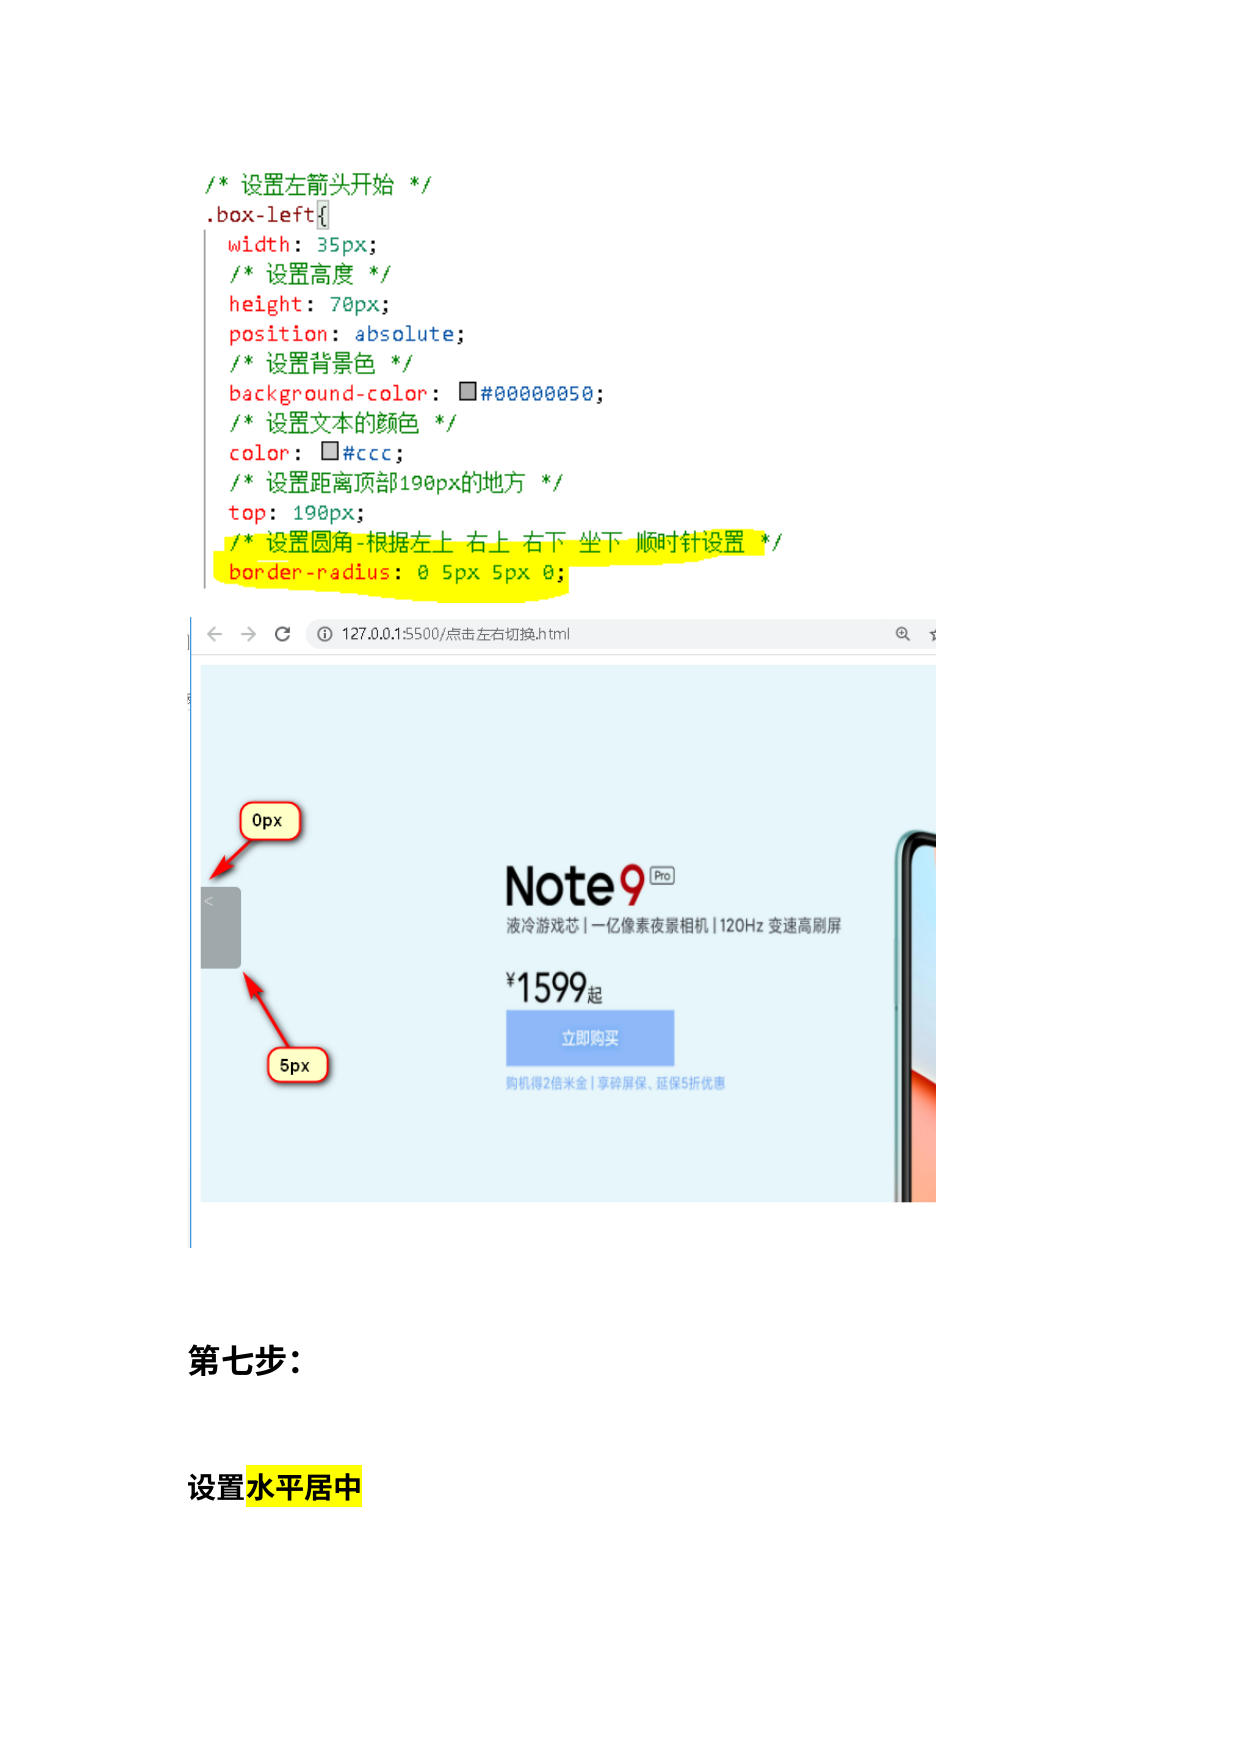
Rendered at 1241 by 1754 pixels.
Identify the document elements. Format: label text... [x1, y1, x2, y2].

picture [187, 617, 936, 1248]
text 设置水平居中 [187, 1454, 1053, 1519]
subtitle 第七步： [187, 1327, 1053, 1392]
picture [187, 162, 814, 603]
